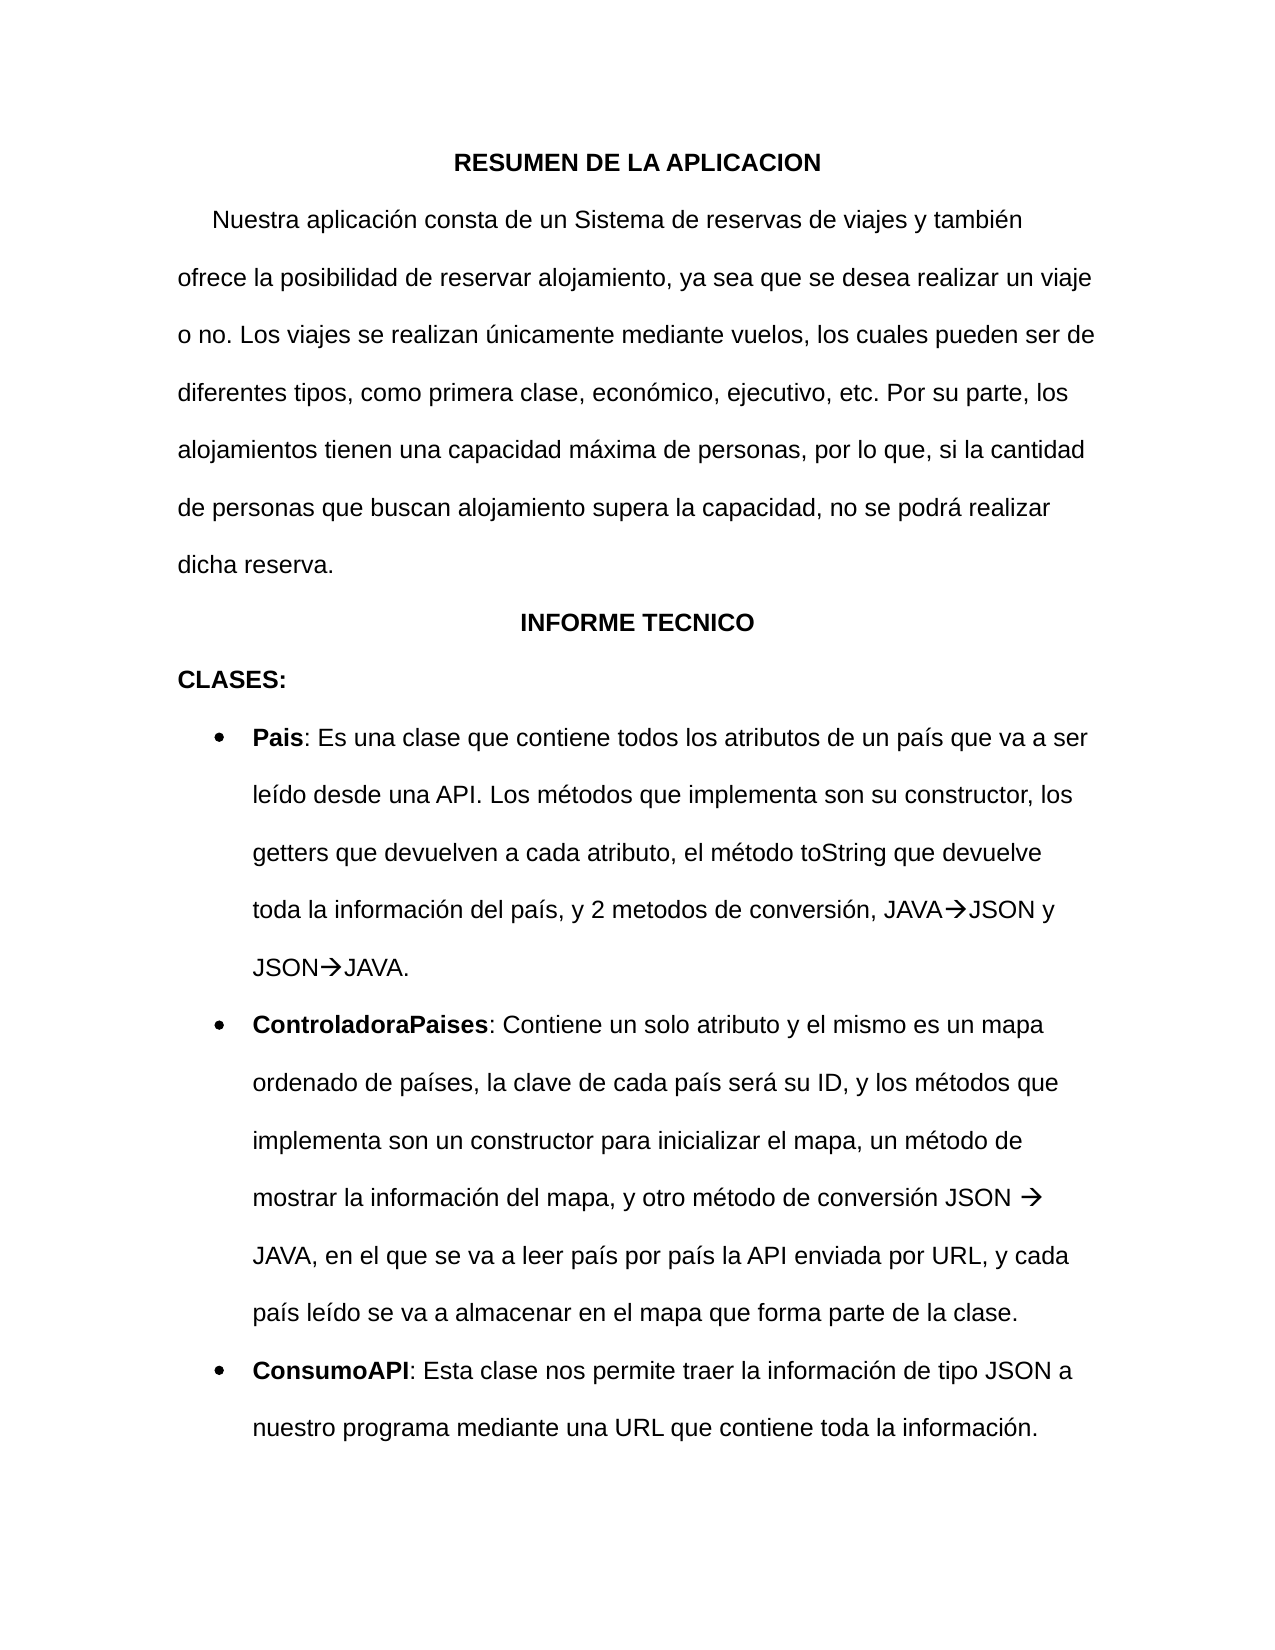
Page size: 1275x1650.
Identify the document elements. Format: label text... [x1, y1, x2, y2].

list Pais: Es una clase que contiene todos los atributos de un país que va a ser leído desde una API. Los métodos que implementa son su constructor, los getters que devuelven a cada atributo, el método toString que devuelve toda la información del país, y 2 metodos de conversión, JAVAJSON y JSONJAVA. [215, 723, 1098, 982]
text INFORME TECNICO [177, 608, 1098, 636]
text RESUMEN DE LA APLICACION [177, 148, 1098, 176]
text CLASES: [177, 665, 1098, 694]
list ControladoraPaises: Contiene un solo atributo y el mismo es un mapa ordenado de países, la clave de cada país será su ID, y los métodos que implementa son un constructor para inicializar el mapa, un método de mostrar la información del mapa, y otro método de conversión JSON JAVA, en el que se va a leer país por país la API enviada por URL, y cada país leído se va a almacenar en el mapa que forma parte de la clase. [215, 1011, 1098, 1327]
list ConsumoAPI: Esta clase nos permite traer la información de tipo JSON a nuestro programa mediante una URL que contiene toda la información. [215, 1356, 1098, 1442]
text Nuestra aplicación consta de un Sistema de reservas de viajes y también ofrece la posibilidad de reservar alojamiento, ya sea que se desea realizar un viaje o no. Los viajes se realizan únicamente mediante vuelos, los cuales pueden ser de diferentes tipos, como primera clase, económico, ejecutivo, etc. Por su parte, los alojamientos tienen una capacidad máxima de personas, por lo que, si la cantidad de personas que buscan alojamiento supera la capacidad, no se podrá realizar dicha reserva. [177, 205, 1098, 579]
